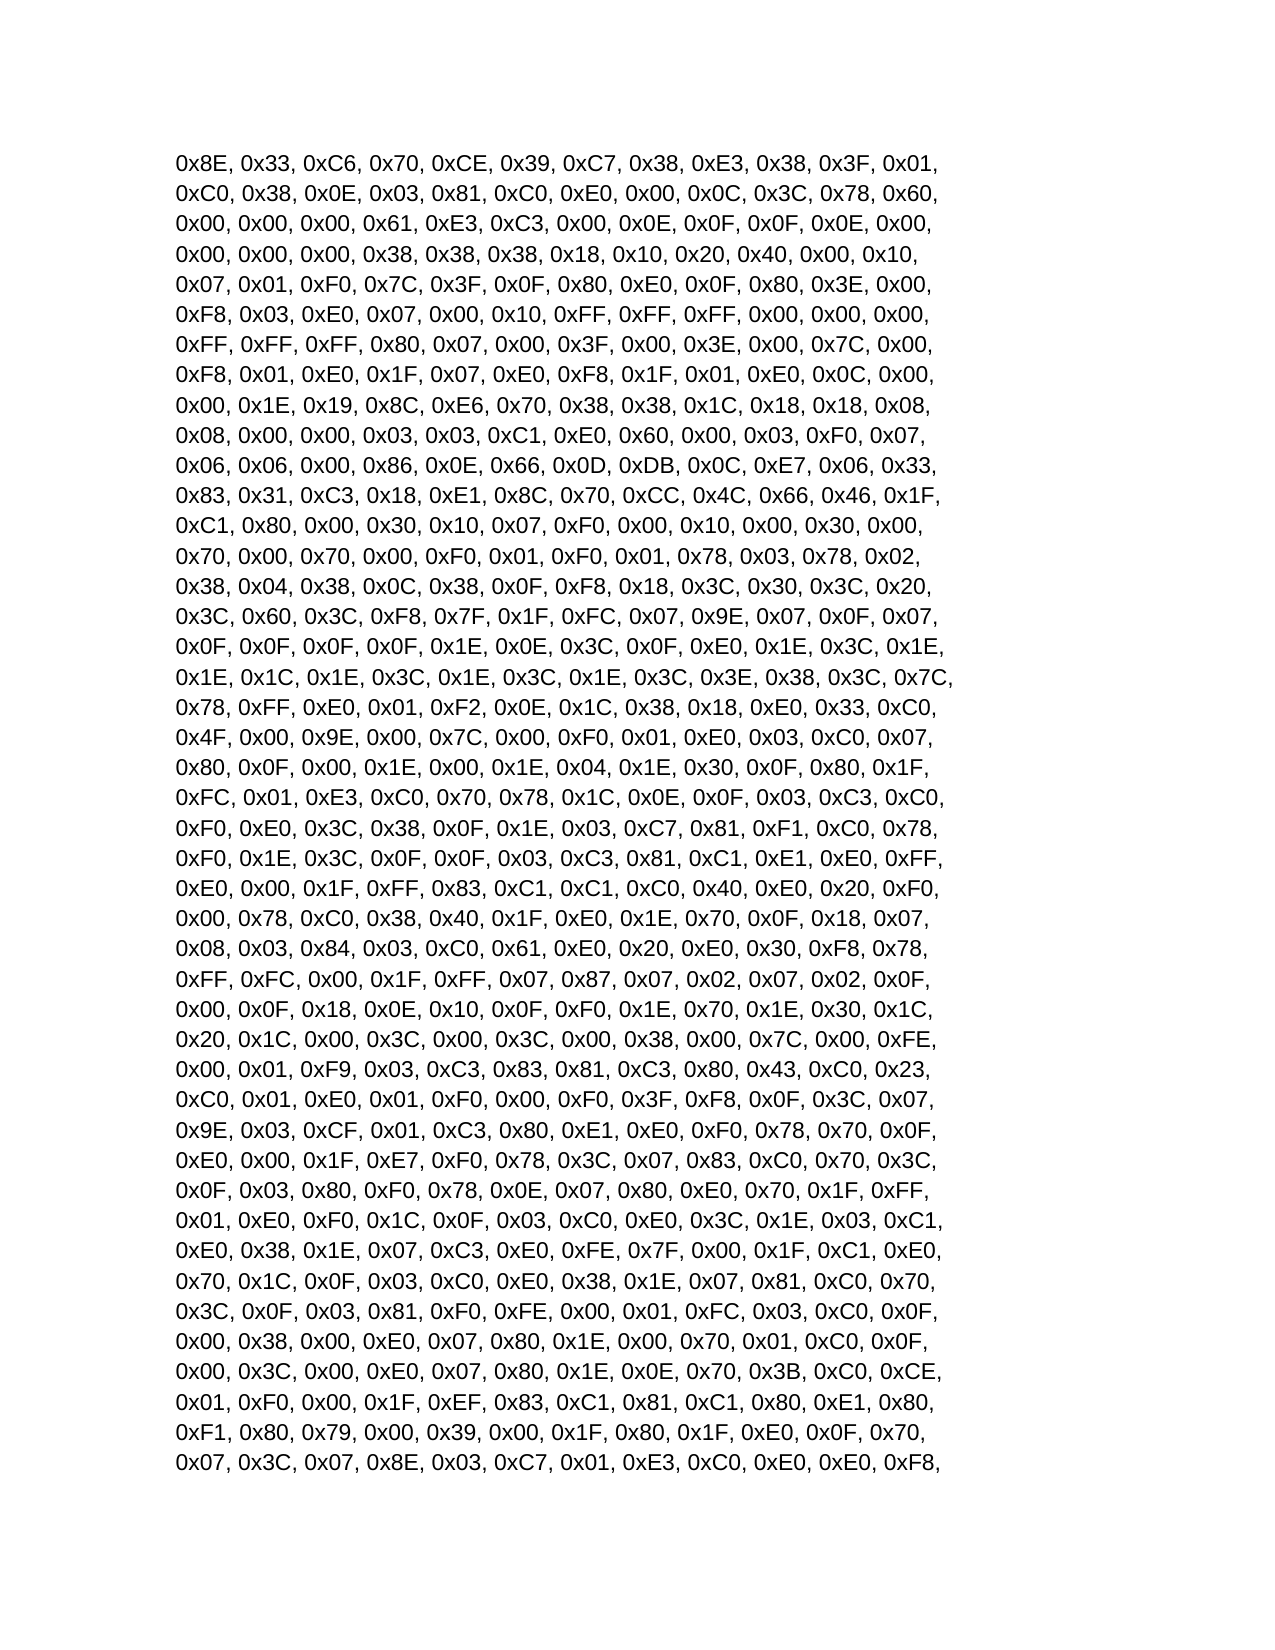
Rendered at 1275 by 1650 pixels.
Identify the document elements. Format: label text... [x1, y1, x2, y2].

text 0x07, 0x01, 0xF0, 0x7C, 0x3F, 0x0F, 0x80, 0xE0, 0x0F, 0x80, 0x3E, 0x00, [150, 271, 1125, 297]
text 0x06, 0x06, 0x00, 0x86, 0x0E, 0x66, 0x0D, 0xDB, 0x0C, 0xE7, 0x06, 0x33, [150, 452, 1125, 478]
text 0x9E, 0x03, 0xCF, 0x01, 0xC3, 0x80, 0xE1, 0xE0, 0xF0, 0x78, 0x70, 0x0F, [150, 1117, 1125, 1143]
text 0x1E, 0x1C, 0x1E, 0x3C, 0x1E, 0x3C, 0x1E, 0x3C, 0x3E, 0x38, 0x3C, 0x7C, [150, 663, 1125, 690]
text 0xE0, 0x00, 0x1F, 0xE7, 0xF0, 0x78, 0x3C, 0x07, 0x83, 0xC0, 0x70, 0x3C, [150, 1147, 1125, 1173]
text 0x0F, 0x0F, 0x0F, 0x0F, 0x1E, 0x0E, 0x3C, 0x0F, 0xE0, 0x1E, 0x3C, 0x1E, [150, 633, 1125, 660]
text 0xFF, 0xFF, 0xFF, 0x80, 0x07, 0x00, 0x3F, 0x00, 0x3E, 0x00, 0x7C, 0x00, [150, 331, 1125, 358]
text 0x4F, 0x00, 0x9E, 0x00, 0x7C, 0x00, 0xF0, 0x01, 0xE0, 0x03, 0xC0, 0x07, [150, 724, 1125, 750]
text 0x83, 0x31, 0xC3, 0x18, 0xE1, 0x8C, 0x70, 0xCC, 0x4C, 0x66, 0x46, 0x1F, [150, 482, 1125, 509]
text 0xE0, 0x38, 0x1E, 0x07, 0xC3, 0xE0, 0xFE, 0x7F, 0x00, 0x1F, 0xC1, 0xE0, [150, 1237, 1125, 1264]
text 0x80, 0x0F, 0x00, 0x1E, 0x00, 0x1E, 0x04, 0x1E, 0x30, 0x0F, 0x80, 0x1F, [150, 754, 1125, 781]
text 0x8E, 0x33, 0xC6, 0x70, 0xCE, 0x39, 0xC7, 0x38, 0xE3, 0x38, 0x3F, 0x01, [150, 150, 1125, 176]
text 0x00, 0x1E, 0x19, 0x8C, 0xE6, 0x70, 0x38, 0x38, 0x1C, 0x18, 0x18, 0x08, [150, 392, 1125, 418]
text 0x70, 0x1C, 0x0F, 0x03, 0xC0, 0xE0, 0x38, 0x1E, 0x07, 0x81, 0xC0, 0x70, [150, 1268, 1125, 1294]
text 0xF8, 0x03, 0xE0, 0x07, 0x00, 0x10, 0xFF, 0xFF, 0xFF, 0x00, 0x00, 0x00, [150, 301, 1125, 327]
text 0x20, 0x1C, 0x00, 0x3C, 0x00, 0x3C, 0x00, 0x38, 0x00, 0x7C, 0x00, 0xFE, [150, 1026, 1125, 1052]
text 0x00, 0x00, 0x00, 0x38, 0x38, 0x38, 0x18, 0x10, 0x20, 0x40, 0x00, 0x10, [150, 241, 1125, 267]
text 0x3C, 0x0F, 0x03, 0x81, 0xF0, 0xFE, 0x00, 0x01, 0xFC, 0x03, 0xC0, 0x0F, [150, 1298, 1125, 1324]
text 0x01, 0xE0, 0xF0, 0x1C, 0x0F, 0x03, 0xC0, 0xE0, 0x3C, 0x1E, 0x03, 0xC1, [150, 1207, 1125, 1234]
text 0x3C, 0x60, 0x3C, 0xF8, 0x7F, 0x1F, 0xFC, 0x07, 0x9E, 0x07, 0x0F, 0x07, [150, 603, 1125, 629]
text 0xFC, 0x01, 0xE3, 0xC0, 0x70, 0x78, 0x1C, 0x0E, 0x0F, 0x03, 0xC3, 0xC0, [150, 784, 1125, 811]
text 0x0F, 0x03, 0x80, 0xF0, 0x78, 0x0E, 0x07, 0x80, 0xE0, 0x70, 0x1F, 0xFF, [150, 1177, 1125, 1203]
text 0xF0, 0x1E, 0x3C, 0x0F, 0x0F, 0x03, 0xC3, 0x81, 0xC1, 0xE1, 0xE0, 0xFF, [150, 845, 1125, 871]
text 0x00, 0x00, 0x00, 0x61, 0xE3, 0xC3, 0x00, 0x0E, 0x0F, 0x0F, 0x0E, 0x00, [150, 210, 1125, 237]
text 0x38, 0x04, 0x38, 0x0C, 0x38, 0x0F, 0xF8, 0x18, 0x3C, 0x30, 0x3C, 0x20, [150, 573, 1125, 599]
text 0xC0, 0x01, 0xE0, 0x01, 0xF0, 0x00, 0xF0, 0x3F, 0xF8, 0x0F, 0x3C, 0x07, [150, 1086, 1125, 1113]
text 0x70, 0x00, 0x70, 0x00, 0xF0, 0x01, 0xF0, 0x01, 0x78, 0x03, 0x78, 0x02, [150, 543, 1125, 569]
text 0x00, 0x38, 0x00, 0xE0, 0x07, 0x80, 0x1E, 0x00, 0x70, 0x01, 0xC0, 0x0F, [150, 1328, 1125, 1354]
text 0xF1, 0x80, 0x79, 0x00, 0x39, 0x00, 0x1F, 0x80, 0x1F, 0xE0, 0x0F, 0x70, [150, 1419, 1125, 1445]
text 0x00, 0x3C, 0x00, 0xE0, 0x07, 0x80, 0x1E, 0x0E, 0x70, 0x3B, 0xC0, 0xCE, [150, 1358, 1125, 1385]
text 0xE0, 0x00, 0x1F, 0xFF, 0x83, 0xC1, 0xC1, 0xC0, 0x40, 0xE0, 0x20, 0xF0, [150, 875, 1125, 901]
text 0x00, 0x01, 0xF9, 0x03, 0xC3, 0x83, 0x81, 0xC3, 0x80, 0x43, 0xC0, 0x23, [150, 1056, 1125, 1083]
text 0x78, 0xFF, 0xE0, 0x01, 0xF2, 0x0E, 0x1C, 0x38, 0x18, 0xE0, 0x33, 0xC0, [150, 694, 1125, 720]
text 0xFF, 0xFC, 0x00, 0x1F, 0xFF, 0x07, 0x87, 0x07, 0x02, 0x07, 0x02, 0x0F, [150, 966, 1125, 992]
text 0xC0, 0x38, 0x0E, 0x03, 0x81, 0xC0, 0xE0, 0x00, 0x0C, 0x3C, 0x78, 0x60, [150, 180, 1125, 207]
text 0x01, 0xF0, 0x00, 0x1F, 0xEF, 0x83, 0xC1, 0x81, 0xC1, 0x80, 0xE1, 0x80, [150, 1388, 1125, 1415]
text 0x08, 0x03, 0x84, 0x03, 0xC0, 0x61, 0xE0, 0x20, 0xE0, 0x30, 0xF8, 0x78, [150, 935, 1125, 962]
text 0xF0, 0xE0, 0x3C, 0x38, 0x0F, 0x1E, 0x03, 0xC7, 0x81, 0xF1, 0xC0, 0x78, [150, 814, 1125, 841]
text 0x00, 0x78, 0xC0, 0x38, 0x40, 0x1F, 0xE0, 0x1E, 0x70, 0x0F, 0x18, 0x07, [150, 905, 1125, 932]
text 0x08, 0x00, 0x00, 0x03, 0x03, 0xC1, 0xE0, 0x60, 0x00, 0x03, 0xF0, 0x07, [150, 422, 1125, 448]
text 0x00, 0x0F, 0x18, 0x0E, 0x10, 0x0F, 0xF0, 0x1E, 0x70, 0x1E, 0x30, 0x1C, [150, 996, 1125, 1022]
text 0xC1, 0x80, 0x00, 0x30, 0x10, 0x07, 0xF0, 0x00, 0x10, 0x00, 0x30, 0x00, [150, 512, 1125, 539]
text 0xF8, 0x01, 0xE0, 0x1F, 0x07, 0xE0, 0xF8, 0x1F, 0x01, 0xE0, 0x0C, 0x00, [150, 361, 1125, 388]
text 0x07, 0x3C, 0x07, 0x8E, 0x03, 0xC7, 0x01, 0xE3, 0xC0, 0xE0, 0xE0, 0xF8, [150, 1449, 1125, 1475]
